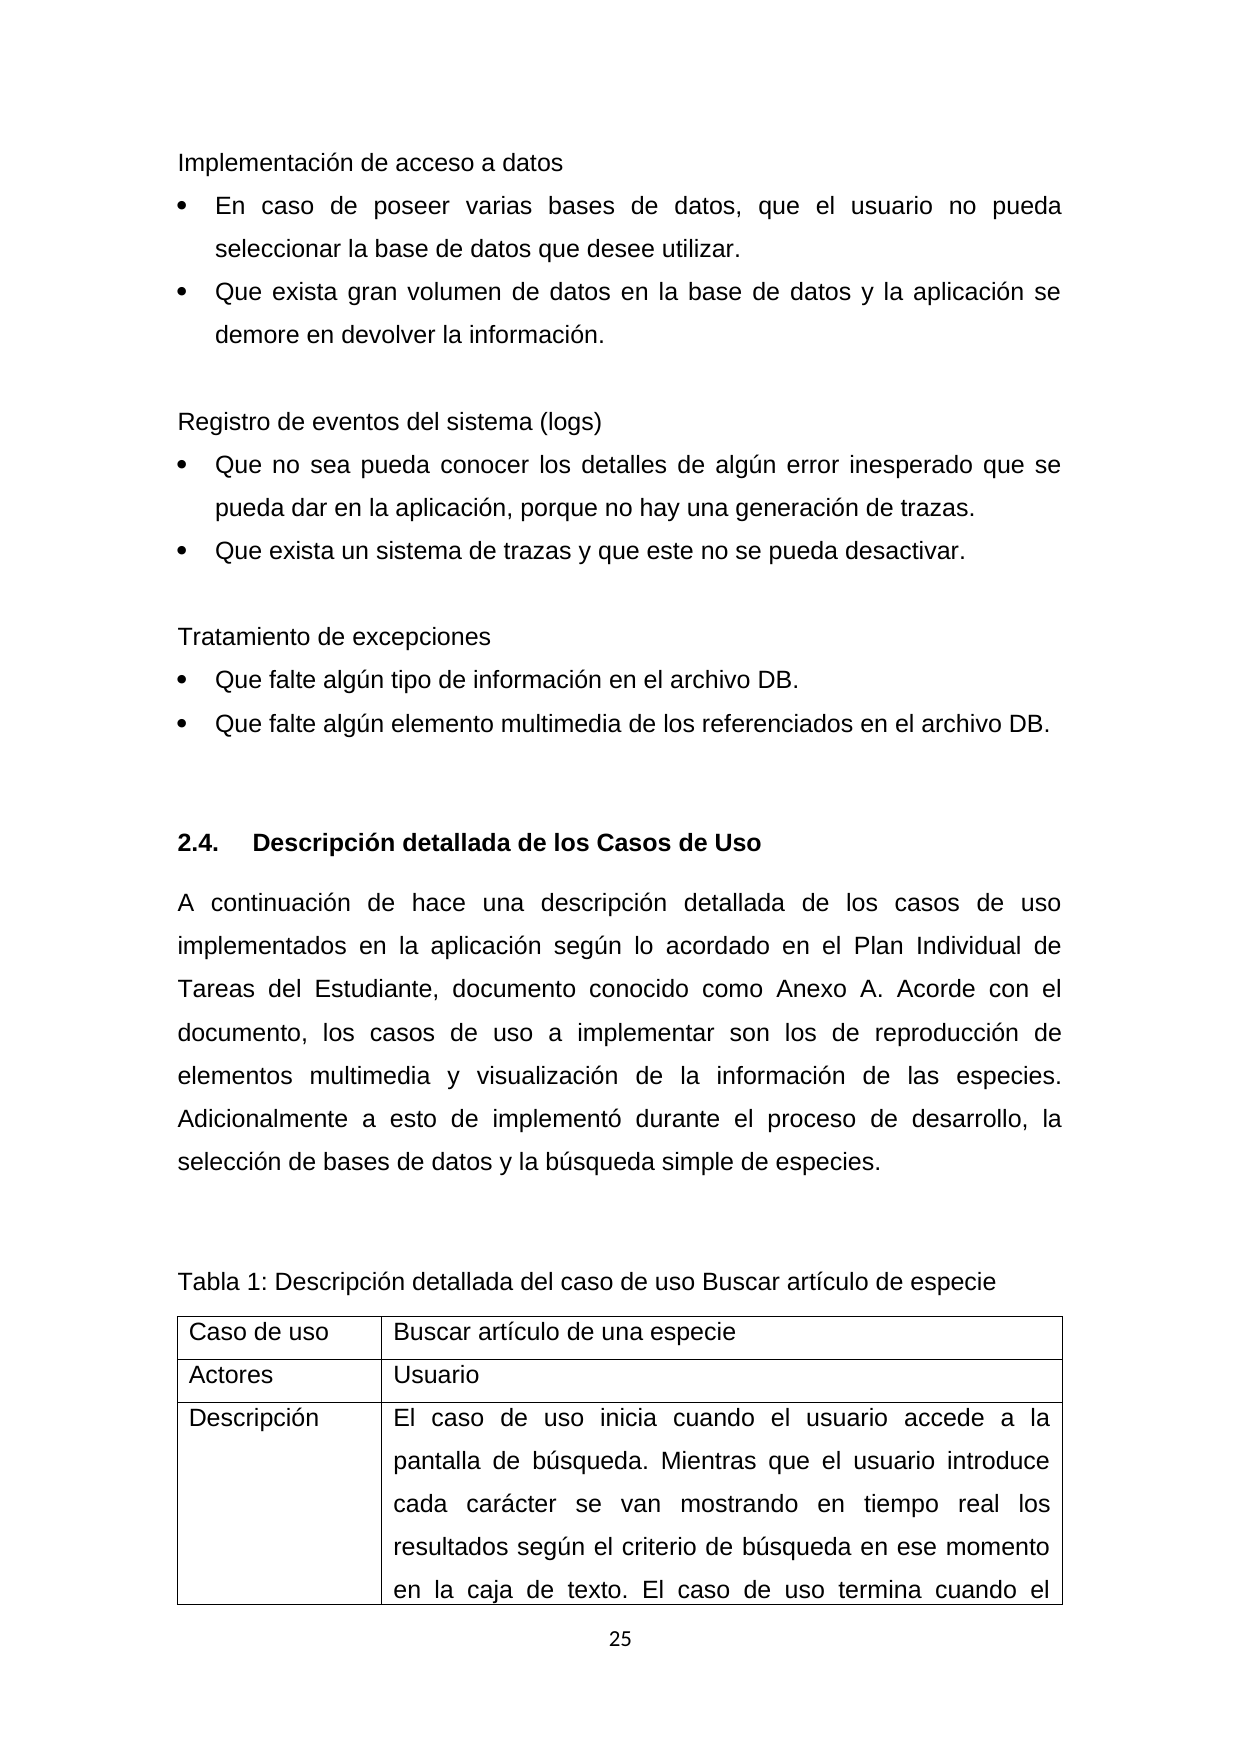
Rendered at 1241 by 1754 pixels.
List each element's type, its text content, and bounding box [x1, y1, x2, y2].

list Que no sea pueda conocer los detalles de algún error inesperado que se pueda dar en la aplicación, porque no hay una generación de trazas. [177, 450, 1063, 522]
list En caso de poseer varias bases de datos, que el usuario no pueda seleccionar la base de datos que desee utilizar. [177, 191, 1063, 263]
table_header Buscar artículo de una especie [382, 1317, 1062, 1359]
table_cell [382, 1403, 1062, 1604]
list Que exista gran volumen de datos en la base de datos y la aplicación se demore en devolver la información. [177, 277, 1063, 349]
list Descripción detallada de los Casos de Uso [177, 828, 1063, 857]
list Que falte algún elemento multimedia de los referenciados en el archivo DB. [177, 709, 1063, 738]
list Que exista un sistema de trazas y que este no se pueda desactivar. [177, 536, 1063, 565]
list Implementación de acceso a datos [177, 148, 1063, 176]
list Registro de eventos del sistema (logs) [177, 407, 1063, 435]
text Tabla 1: Descripción detallada del caso de uso Buscar artículo de especie [177, 1267, 1063, 1295]
list Tratamiento de excepciones [177, 622, 1063, 651]
list Que falte algún tipo de información en el archivo DB. [177, 666, 1063, 694]
table_cell Usuario [382, 1360, 1062, 1402]
text A continuación de hace una descripción detallada de los casos de uso implementados en la aplicación según lo acordado en el Plan Individual de Tareas del Estudiante, documento conocido como Anexo A. Acorde con el documento, los casos de uso a implementar son los de reproducción de elementos multimedia y visualización de la información de las especies. Adicionalmente a esto de implementó durante el proceso de desarrollo, la selección de bases de datos y la búsqueda simple de especies. [177, 888, 1063, 1176]
table_cell Actores [178, 1360, 381, 1402]
table_cell Descripción [178, 1403, 381, 1604]
table_header Caso de uso [178, 1317, 381, 1359]
